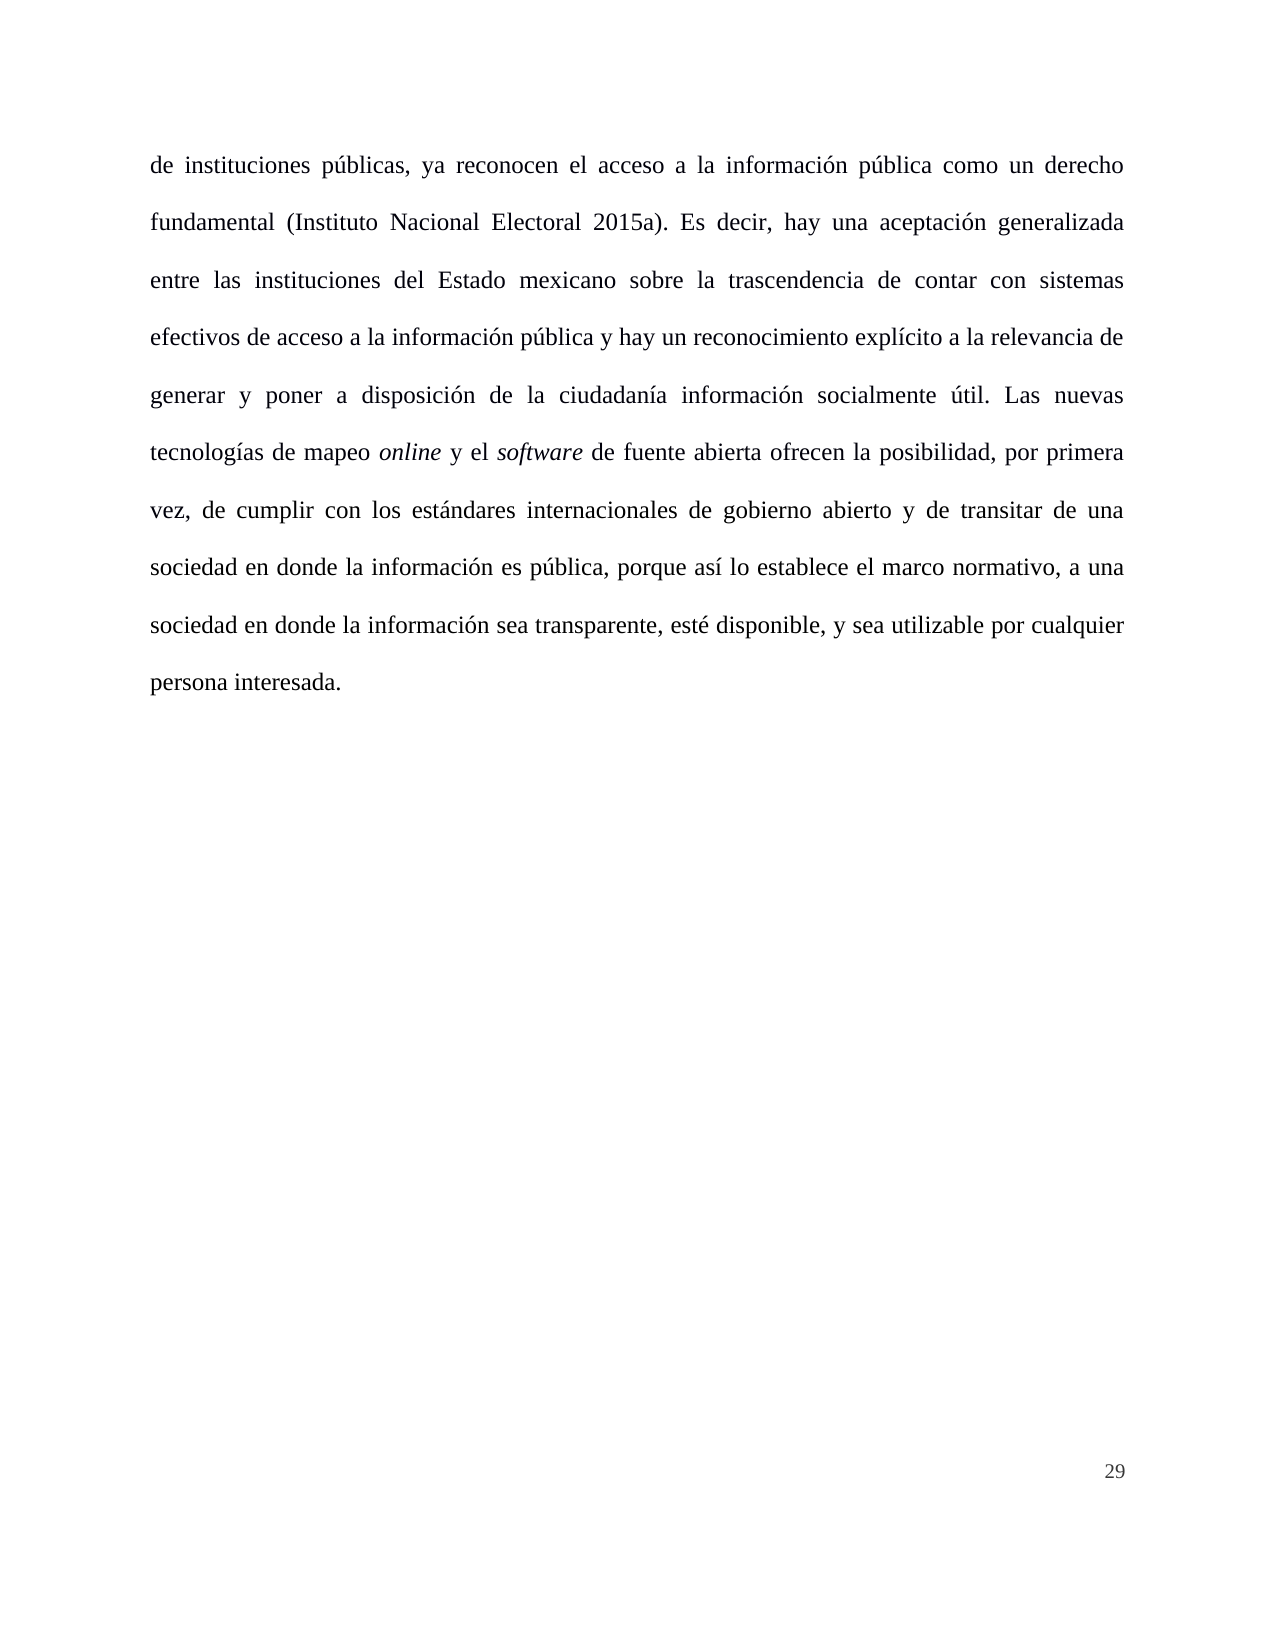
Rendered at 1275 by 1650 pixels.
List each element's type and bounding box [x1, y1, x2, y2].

text [150, 150, 1125, 696]
